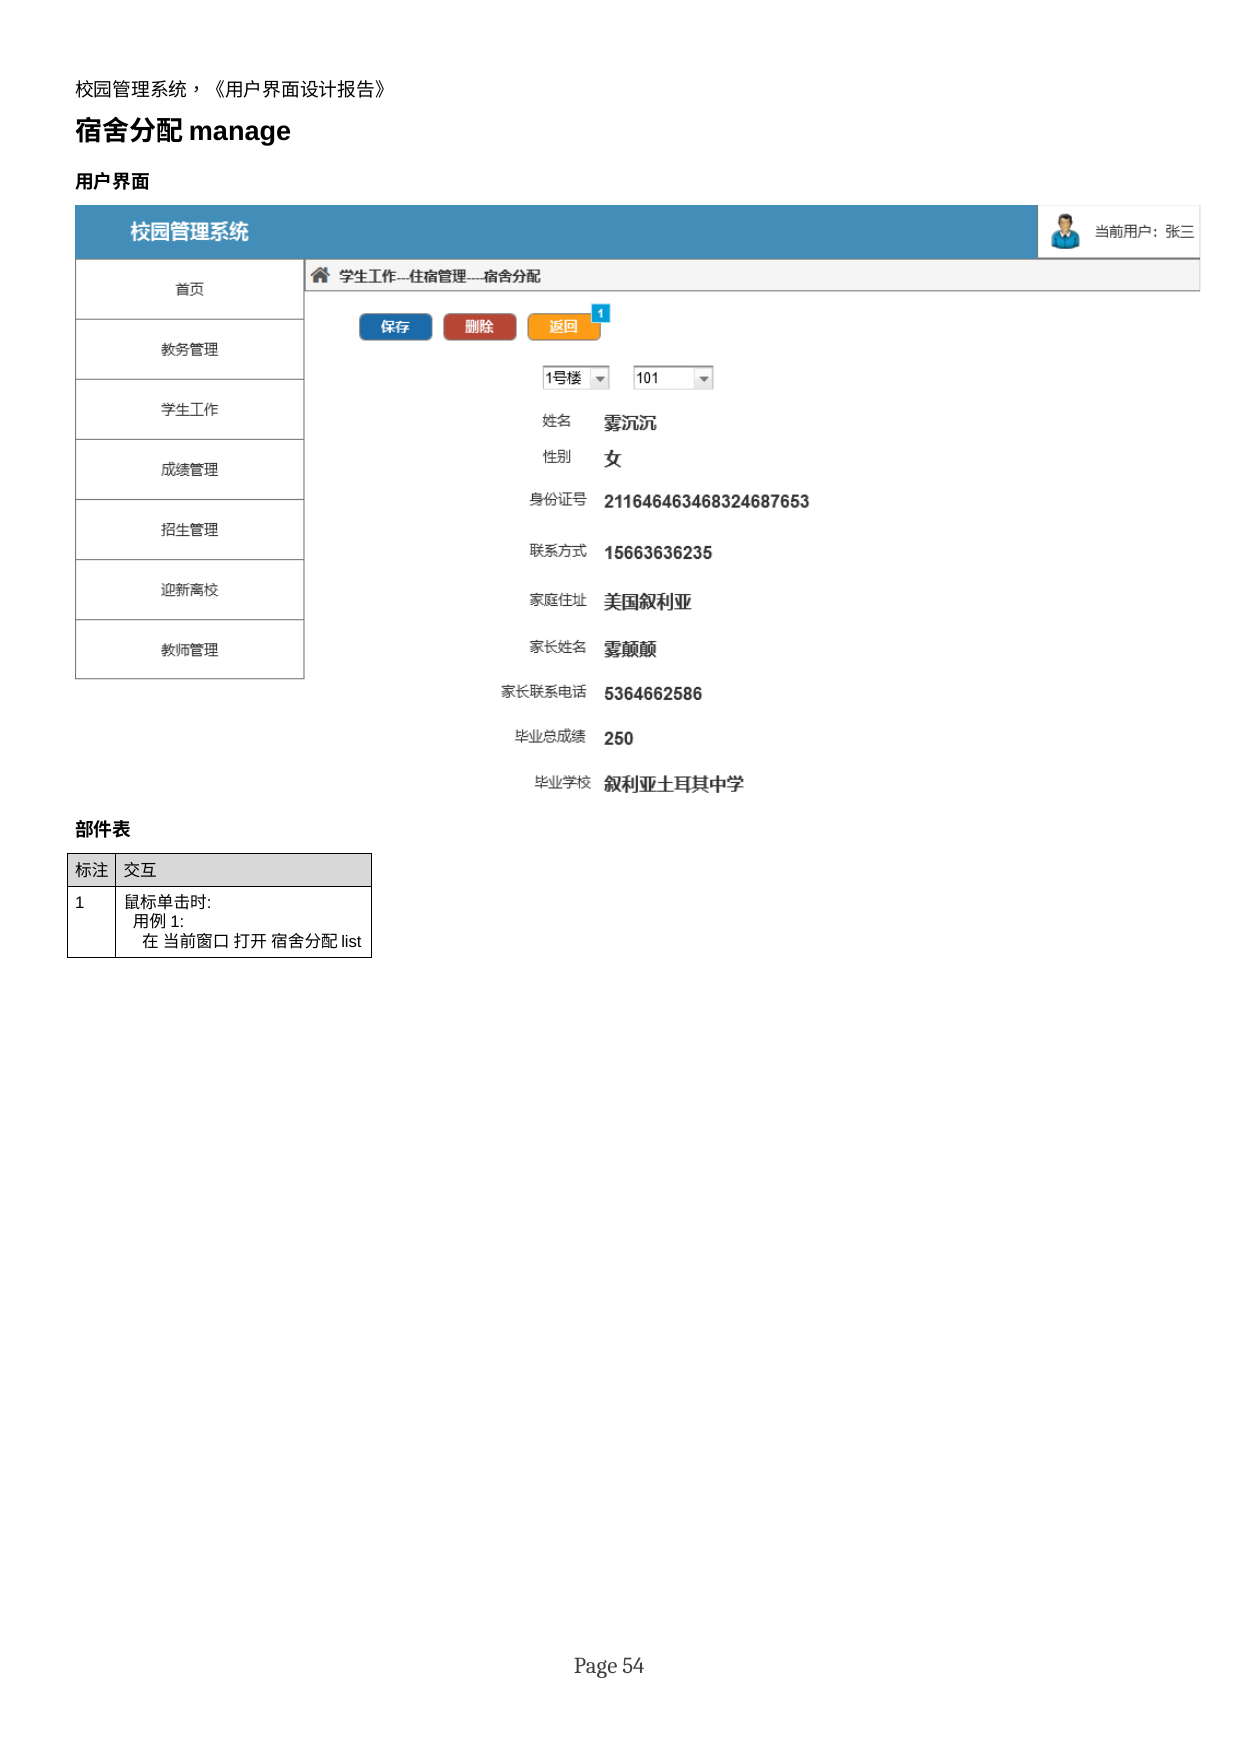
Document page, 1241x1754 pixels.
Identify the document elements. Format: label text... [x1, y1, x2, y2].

table_cell 鼠标单击时: 用例 1: 在 当前窗口 打开 宿舍分配list [116, 887, 371, 957]
picture [75, 205, 1200, 794]
subtitle 用户界面 [75, 171, 1165, 192]
table_cell 1 [68, 887, 115, 957]
subtitle 宿舍分配manage [75, 115, 1165, 146]
table_header 交互 [116, 854, 371, 886]
table_header 标注 [68, 854, 115, 886]
subtitle 部件表 [75, 819, 1165, 841]
